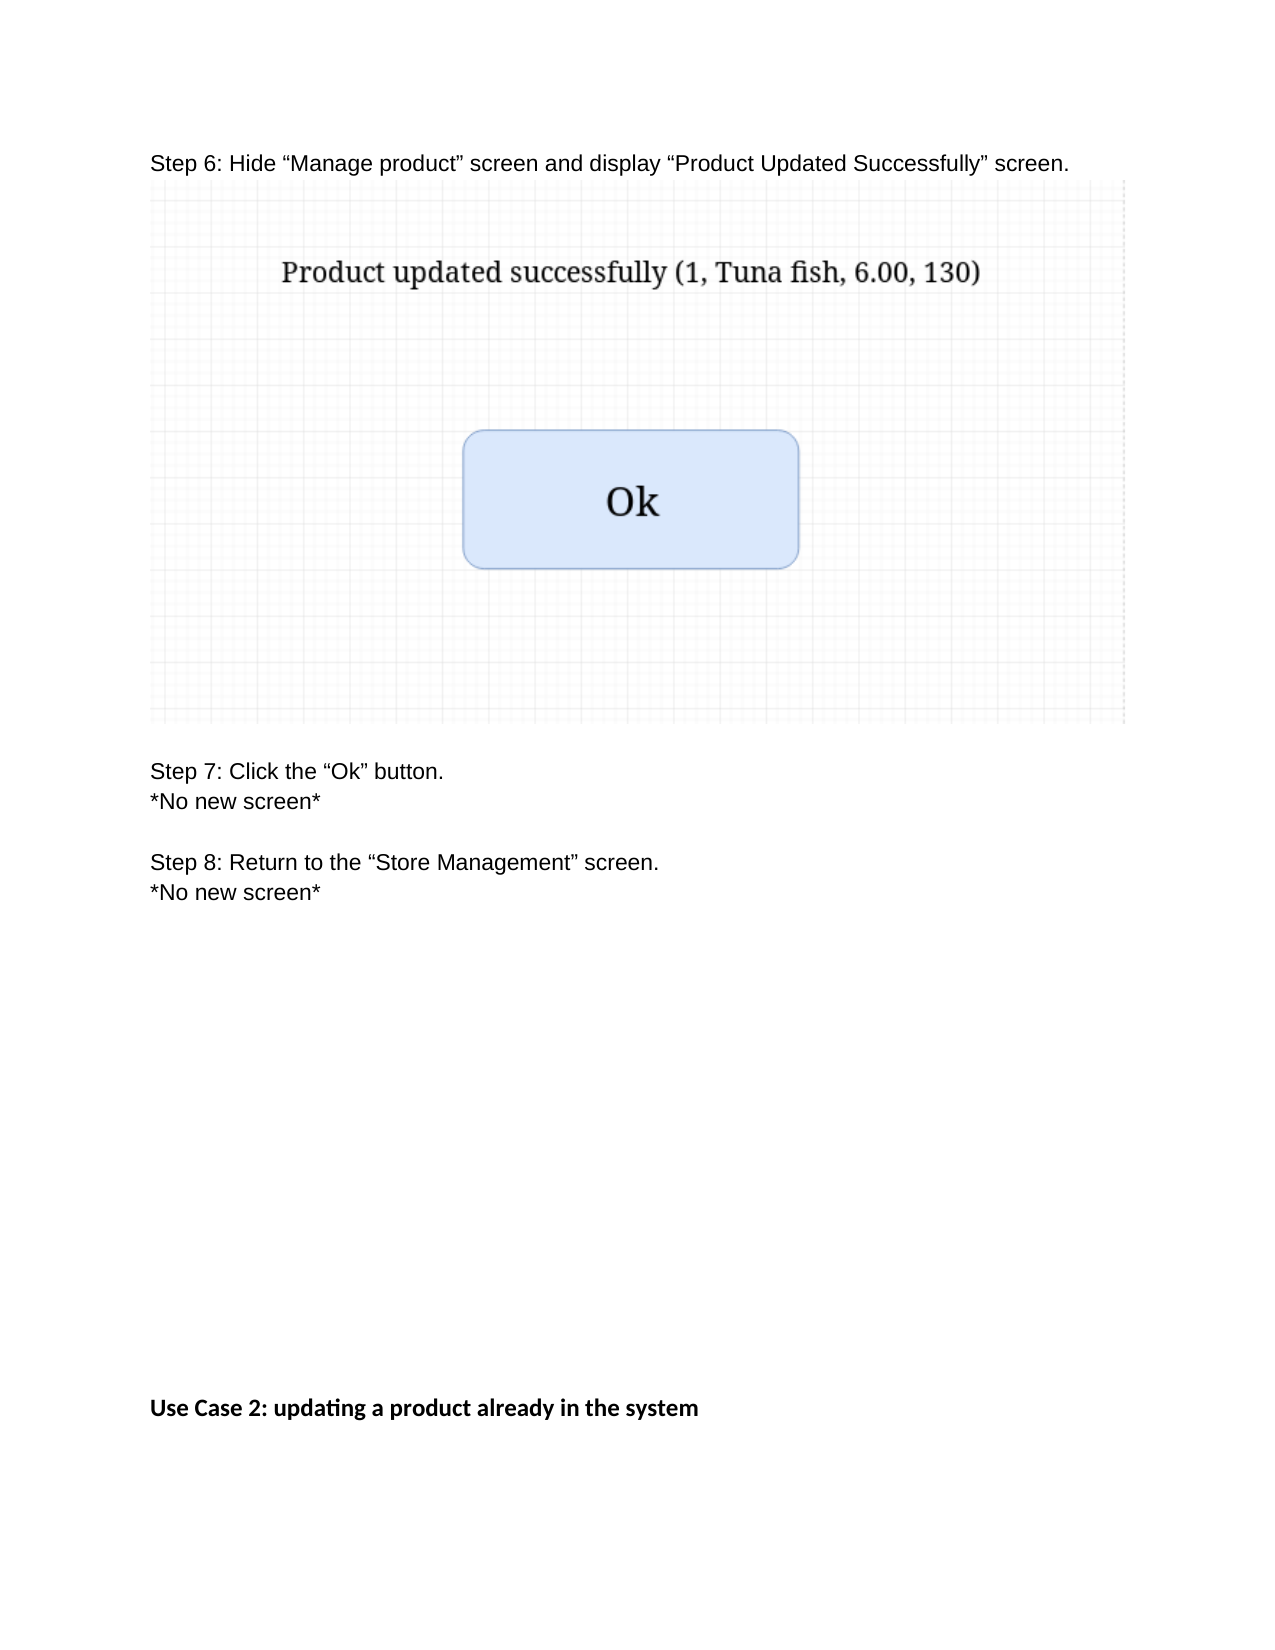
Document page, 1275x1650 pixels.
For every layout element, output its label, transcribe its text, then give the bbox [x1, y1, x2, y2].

text Step 7: Click the “Ok” button. [150, 758, 1125, 784]
text Step 8: Return to the “Store Management” screen. [150, 849, 1125, 875]
picture [150, 180, 1125, 724]
text *No new screen* [150, 788, 1125, 814]
text Step 6: Hide “Manage product” screen and display “Product Updated Successfully” screen. [150, 150, 1125, 180]
text *No new screen* [150, 879, 1125, 905]
text Use Case 2: updating a product already in the system [150, 1392, 1125, 1423]
